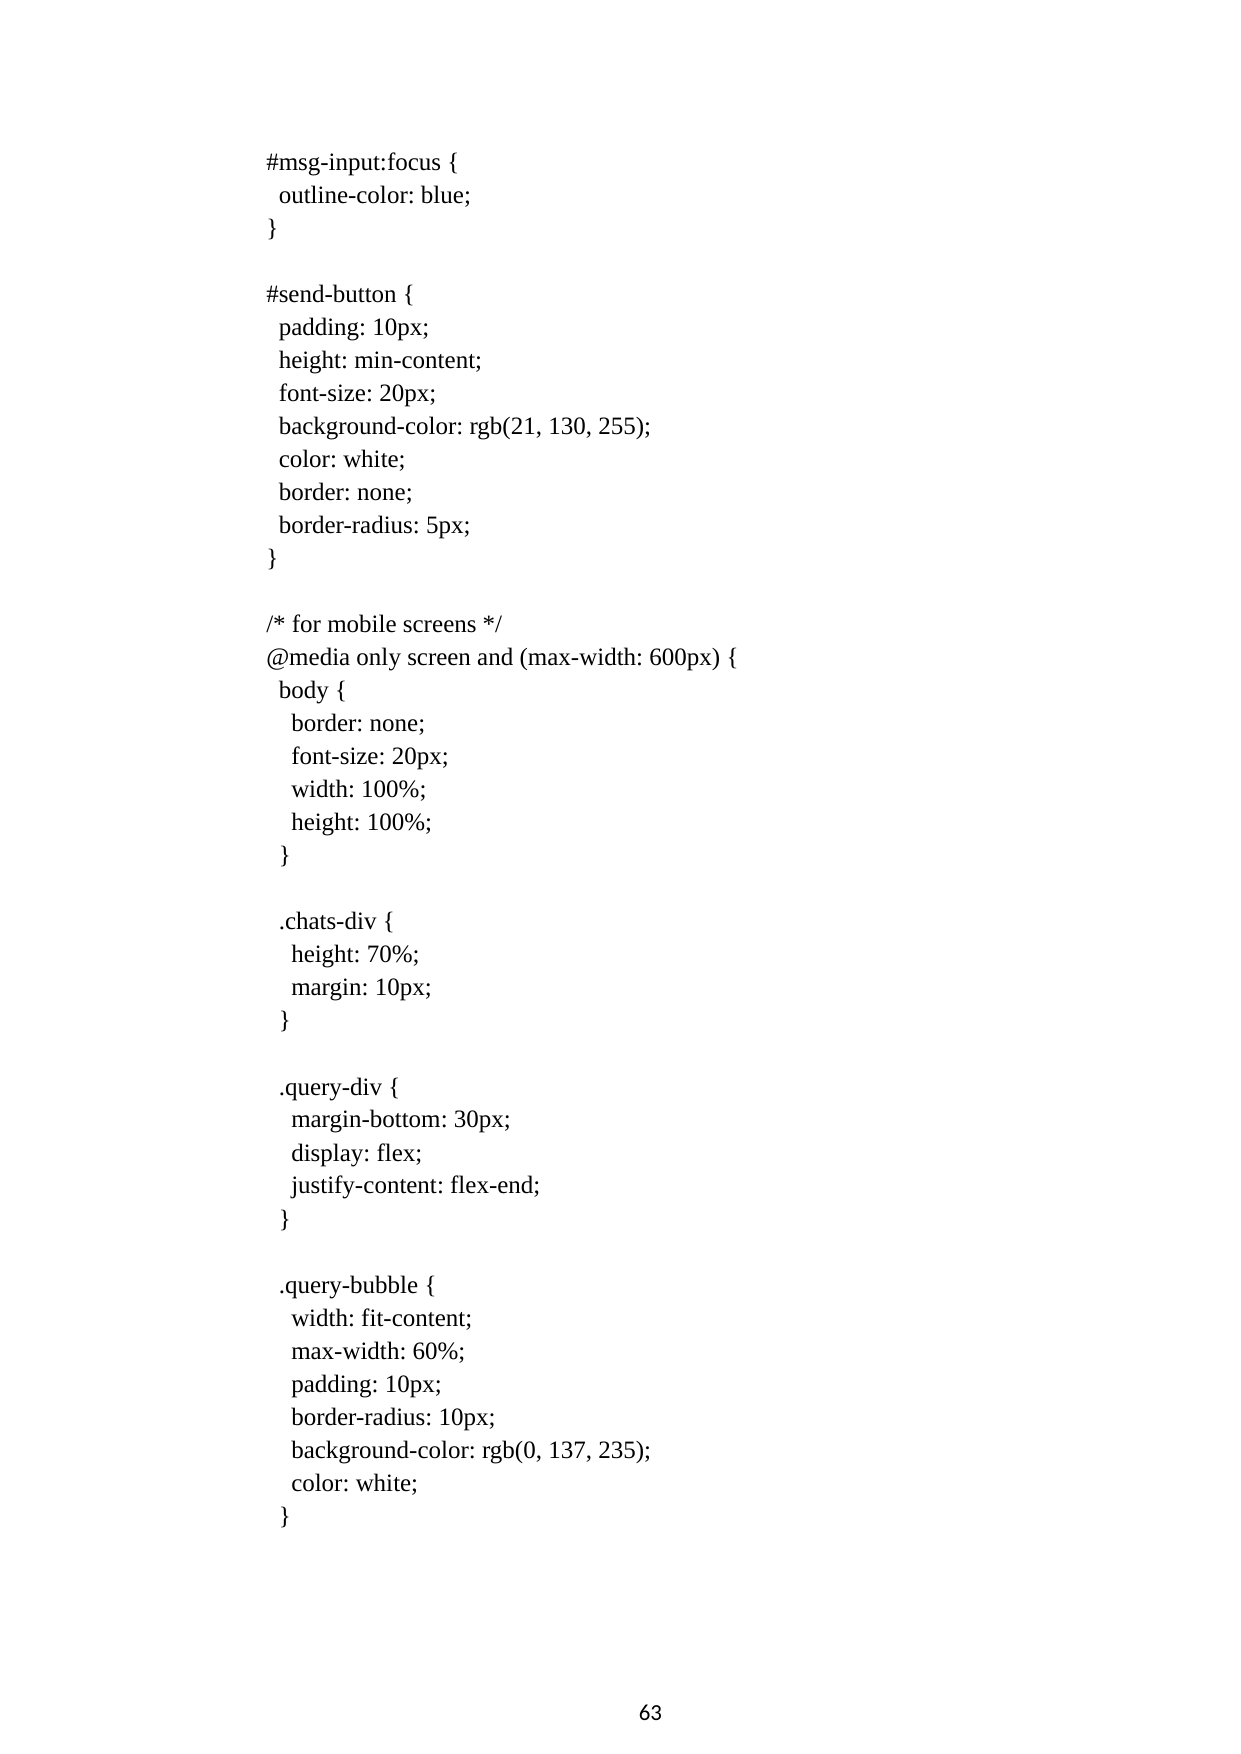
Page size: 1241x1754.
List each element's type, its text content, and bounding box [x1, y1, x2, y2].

text display: flex; [266, 1138, 1093, 1166]
text } [266, 1501, 1093, 1529]
text body { [266, 675, 1093, 704]
text font-size: 20px; [266, 741, 1093, 770]
text } [266, 213, 1093, 242]
text #send-button { [266, 279, 1093, 308]
text /* for mobile screens */ [266, 609, 1093, 638]
text .chats-div { [266, 906, 1093, 935]
text outline-color: blue; [266, 180, 1093, 209]
text height: 70%; [266, 939, 1093, 968]
text .query-div { [266, 1072, 1093, 1100]
text font-size: 20px; [266, 378, 1093, 407]
text width: 100%; [266, 774, 1093, 803]
text } [266, 543, 1093, 572]
text justify-content: flex-end; [266, 1171, 1093, 1199]
text height: min-content; [266, 345, 1093, 374]
text border-radius: 5px; [266, 510, 1093, 539]
text margin-bottom: 30px; [266, 1104, 1093, 1133]
text border: none; [266, 477, 1093, 506]
text margin: 10px; [266, 972, 1093, 1001]
text .query-bubble { [266, 1270, 1093, 1298]
text } [266, 1204, 1093, 1232]
text max-width: 60%; [266, 1336, 1093, 1364]
text @media only screen and (max-width: 600px) { [266, 642, 1093, 671]
text color: white; [266, 444, 1093, 473]
text background-color: rgb(21, 130, 255); [266, 411, 1093, 440]
text border-radius: 10px; [266, 1402, 1093, 1431]
text color: white; [266, 1468, 1093, 1497]
text #msg-input:focus { [266, 147, 1093, 176]
text padding: 10px; [266, 312, 1093, 341]
text } [266, 840, 1093, 869]
text } [266, 1006, 1093, 1034]
text border: none; [266, 708, 1093, 737]
text background-color: rgb(0, 137, 235); [266, 1435, 1093, 1463]
text height: 100%; [266, 807, 1093, 836]
text width: fit-content; [266, 1303, 1093, 1331]
text padding: 10px; [266, 1369, 1093, 1397]
